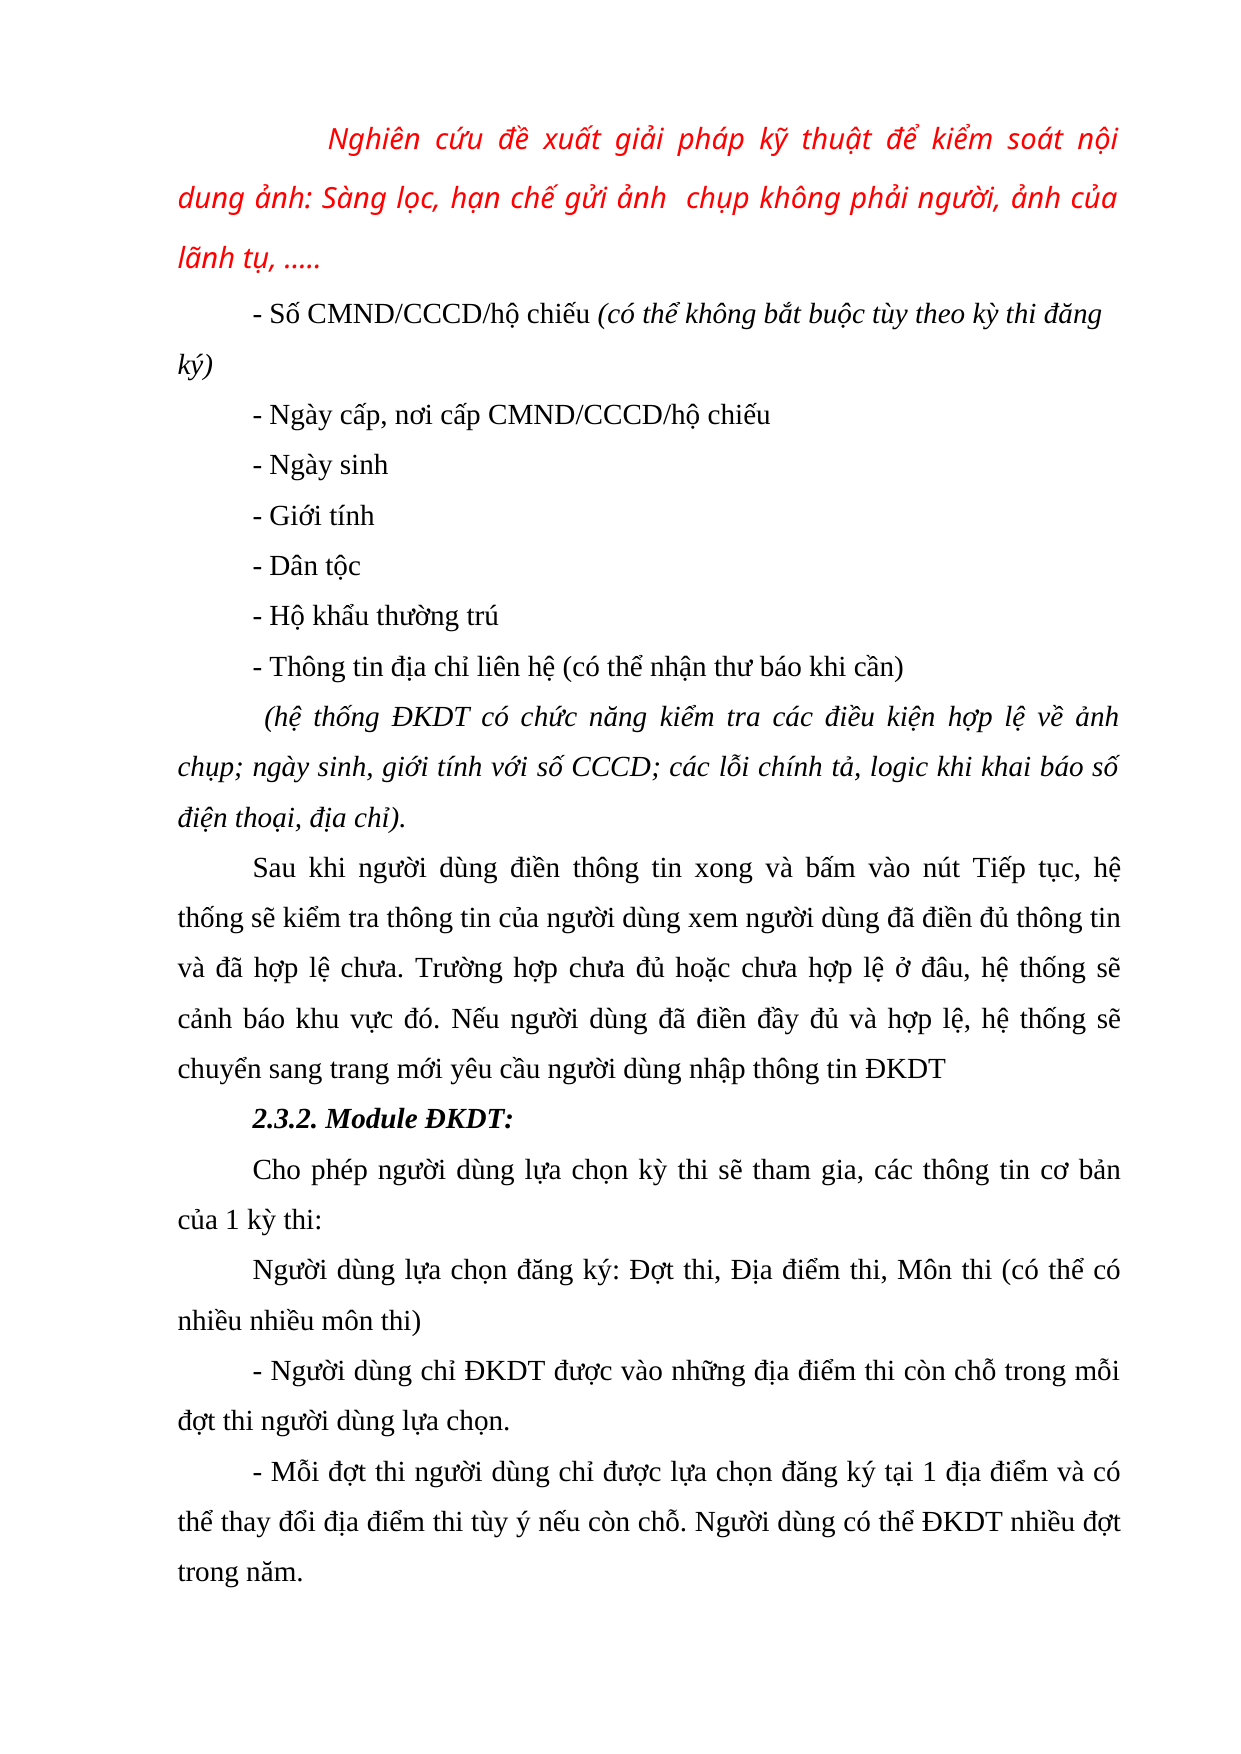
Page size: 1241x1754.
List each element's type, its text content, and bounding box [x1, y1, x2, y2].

text Cho phép người dùng lựa chọn kỳ thi sẽ tham gia, các thông tin cơ bản của 1 kỳ thi: [177, 1152, 1122, 1236]
text Nghiên cứu đề xuất giải pháp kỹ thuật để kiểm soát nội dung ảnh: Sàng lọc, hạn chế gửi ảnh chụp không phải người, ảnh của lãnh tụ, ….. [177, 118, 1122, 277]
text 2.3.2. Module ĐKDT: [177, 1102, 1122, 1135]
subtitle - Ngày sinh [177, 447, 1122, 481]
subtitle - Dân tộc [177, 548, 1122, 582]
subtitle - Thông tin địa chỉ liên hệ (có thể nhận thư báo khi cần) [177, 649, 1122, 682]
text Sau khi người dùng điền thông tin xong và bấm vào nút Tiếp tục, hệ thống sẽ kiểm tra thông tin của người dùng xem người dùng đã điền đủ thông tin và đã hợp lệ chưa. Trường hợp chưa đủ hoặc chưa hợp lệ ở đâu, hệ thống sẽ cảnh báo khu vực đó. Nếu người dùng đã điền đầy đủ và hợp lệ, hệ thống sẽ chuyển sang trang mới yêu cầu người dùng nhập thông tin ĐKDT [177, 850, 1122, 1085]
subtitle - Ngày cấp, nơi cấp CMND/CCCD/hộ chiếu [177, 397, 1122, 431]
subtitle - Hộ khẩu thường trú [177, 598, 1122, 632]
text Người dùng lựa chọn đăng ký: Đợt thi, Địa điểm thi, Môn thi (có thể có nhiều nhiều môn thi) [177, 1252, 1122, 1336]
subtitle - Giới tính [177, 498, 1122, 531]
text (hệ thống ĐKDT có chức năng kiểm tra các điều kiện hợp lệ về ảnh chụp; ngày sinh, giới tính với số CCCD; các lỗi chính tả, logic khi khai báo số điện thoại, địa chỉ). [177, 699, 1122, 833]
text - Mỗi đợt thi người dùng chỉ được lựa chọn đăng ký tại 1 địa điểm và có thể thay đổi địa điểm thi tùy ý nếu còn chỗ. Người dùng có thể ĐKDT nhiều đợt trong năm. [177, 1454, 1122, 1588]
subtitle - Số CMND/CCCD/hộ chiếu (có thể không bắt buộc tùy theo kỳ thi đăng ký) [177, 297, 1122, 380]
text - Người dùng chỉ ĐKDT được vào những địa điểm thi còn chỗ trong mỗi đợt thi người dùng lựa chọn. [177, 1353, 1122, 1437]
